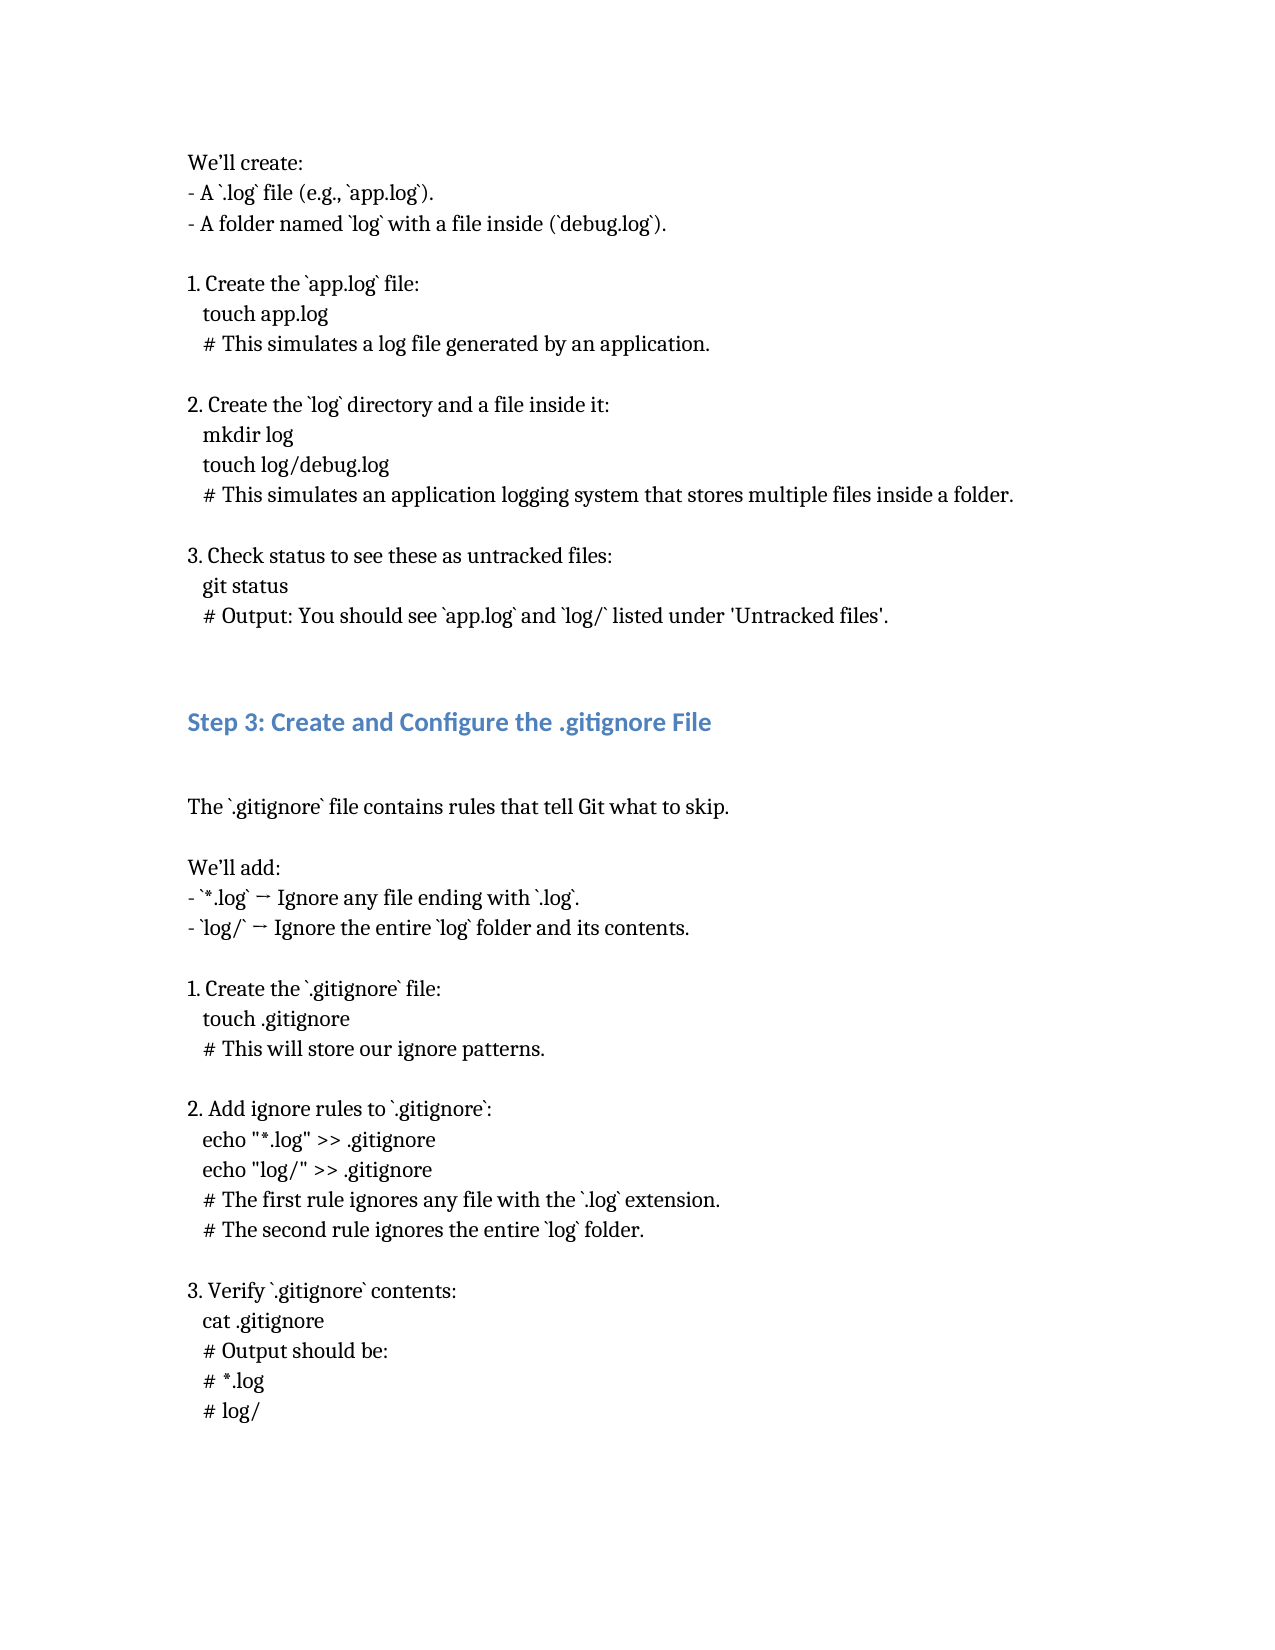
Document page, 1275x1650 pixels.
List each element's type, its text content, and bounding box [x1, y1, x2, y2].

subtitle Step 3: Create and Configure the .gitignore File [187, 705, 1087, 738]
text The `.gitignore` file contains rules that tell Git what to skip. We’ll add: - `*.log` → Ignore any file ending with `.log`. - `log/` → Ignore the entire `log` folder and its contents. 1. Create the `.gitignore` file: touch .gitignore # This will store our ignore patterns. 2. Add ignore rules to `.gitignore`: echo "*.log" >> .gitignore echo "log/" >> .gitignore # The first rule ignores any file with the `.log` extension. # The second rule ignores the entire `log` folder. 3. Verify `.gitignore` contents: cat .gitignore # Output should be: # *.log # log/ [187, 794, 1087, 1425]
text We’ll create: - A `.log` file (e.g., `app.log`). - A folder named `log` with a file inside (`debug.log`). 1. Create the `app.log` file: touch app.log # This simulates a log file generated by an application. 2. Create the `log` directory and a file inside it: mkdir log touch log/debug.log # This simulates an application logging system that stores multiple files inside a folder. 3. Check status to see these as untracked files: git status # Output: You should see `app.log` and `log/` listed under 'Untracked files'. [187, 150, 1087, 629]
